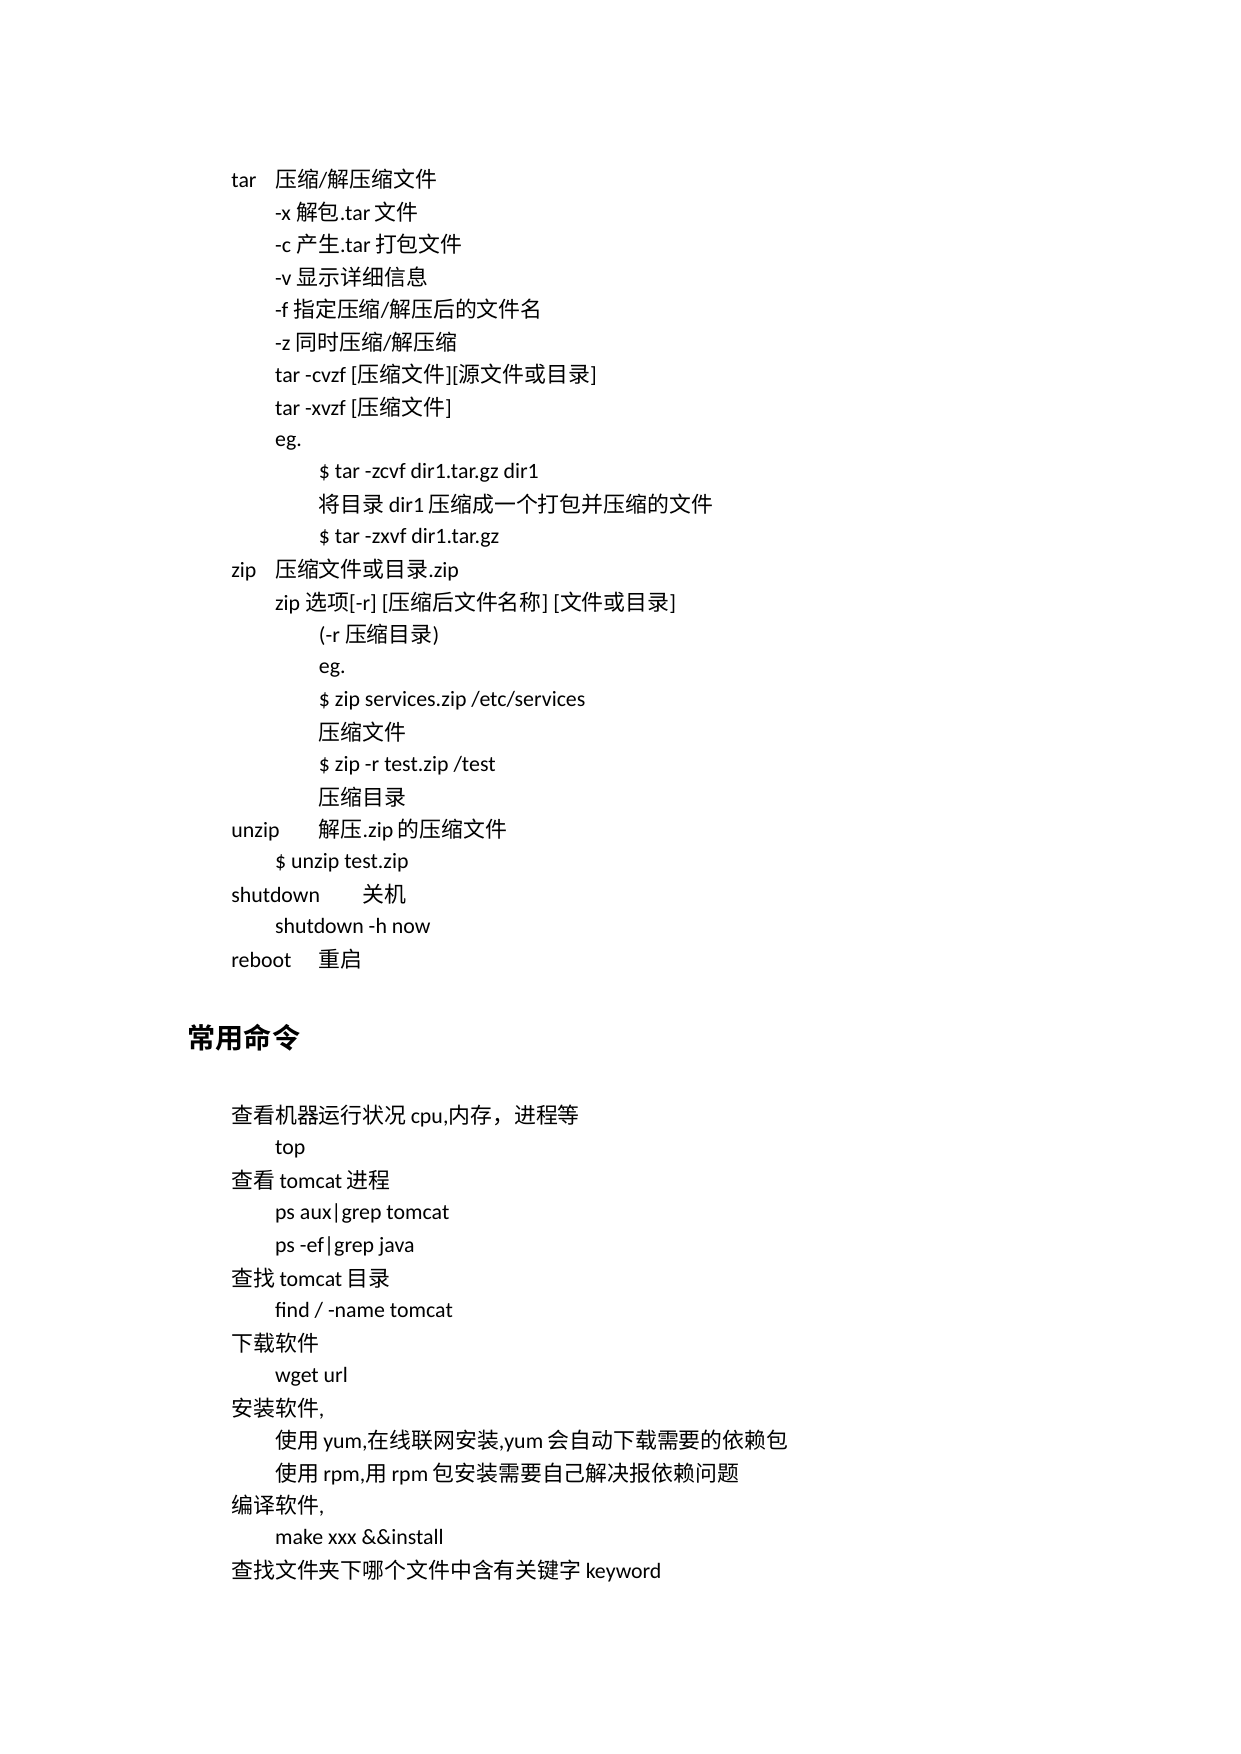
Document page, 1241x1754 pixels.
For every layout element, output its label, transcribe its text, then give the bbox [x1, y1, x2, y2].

text ps -ef|grep java [231, 1228, 1053, 1260]
text eg. [187, 649, 1053, 682]
text ps aux|grep tomcat [231, 1195, 1053, 1228]
text 压缩目录 [187, 779, 1053, 812]
text reboot 重启 [187, 942, 1053, 974]
subtitle 常用命令 [187, 1004, 1053, 1069]
text make xxx &&install [231, 1520, 1053, 1553]
text 使用rpm,用rpm包安装需要自己解决报依赖问题 [231, 1455, 1053, 1488]
text eg. [187, 422, 1053, 454]
text tar -cvzf [压缩文件][源文件或目录] [187, 357, 1053, 389]
text find / -name tomcat [231, 1293, 1053, 1325]
text -z 同时压缩/解压缩 [187, 324, 1053, 357]
text 查找文件夹下哪个文件中含有关键字keyword [187, 1553, 1053, 1585]
text unzip 解压.zip的压缩文件 [187, 812, 1053, 844]
text zip 压缩文件或目录.zip [187, 552, 1053, 584]
text 使用yum,在线联网安装,yum会自动下载需要的依赖包 [231, 1423, 1053, 1455]
text $ zip -r test.zip /test [187, 747, 1053, 779]
text tar -xvzf [压缩文件] [187, 389, 1053, 422]
text 下载软件 [187, 1325, 1053, 1358]
text wget url [231, 1358, 1053, 1390]
text 查找tomcat目录 [187, 1260, 1053, 1293]
text -x 解包.tar文件 [187, 194, 1053, 227]
text 编译软件, [187, 1488, 1053, 1520]
text (-r 压缩目录) [187, 617, 1053, 649]
text shutdown 关机 [187, 877, 1053, 909]
text shutdown -h now [187, 909, 1053, 942]
text $ tar -zcvf dir1.tar.gz dir1 [187, 454, 1053, 487]
text -v 显示详细信息 [187, 259, 1053, 292]
text $ zip services.zip /etc/services [187, 682, 1053, 714]
text tar 压缩/解压缩文件 [187, 162, 1053, 194]
text top [231, 1130, 1053, 1163]
text zip 选项[-r] [压缩后文件名称] [文件或目录] [187, 584, 1053, 617]
text -f 指定压缩/解压后的文件名 [187, 292, 1053, 324]
text 安装软件, [187, 1390, 1053, 1423]
text 压缩文件 [187, 714, 1053, 747]
text -c 产生.tar打包文件 [187, 227, 1053, 259]
text 查看机器运行状况cpu,内存，进程等 [187, 1098, 1053, 1130]
text $ tar -zxvf dir1.tar.gz [187, 519, 1053, 552]
text 查看tomcat进程 [187, 1163, 1053, 1195]
text $ unzip test.zip [187, 844, 1053, 877]
text 将目录dir1压缩成一个打包并压缩的文件 [187, 487, 1053, 519]
